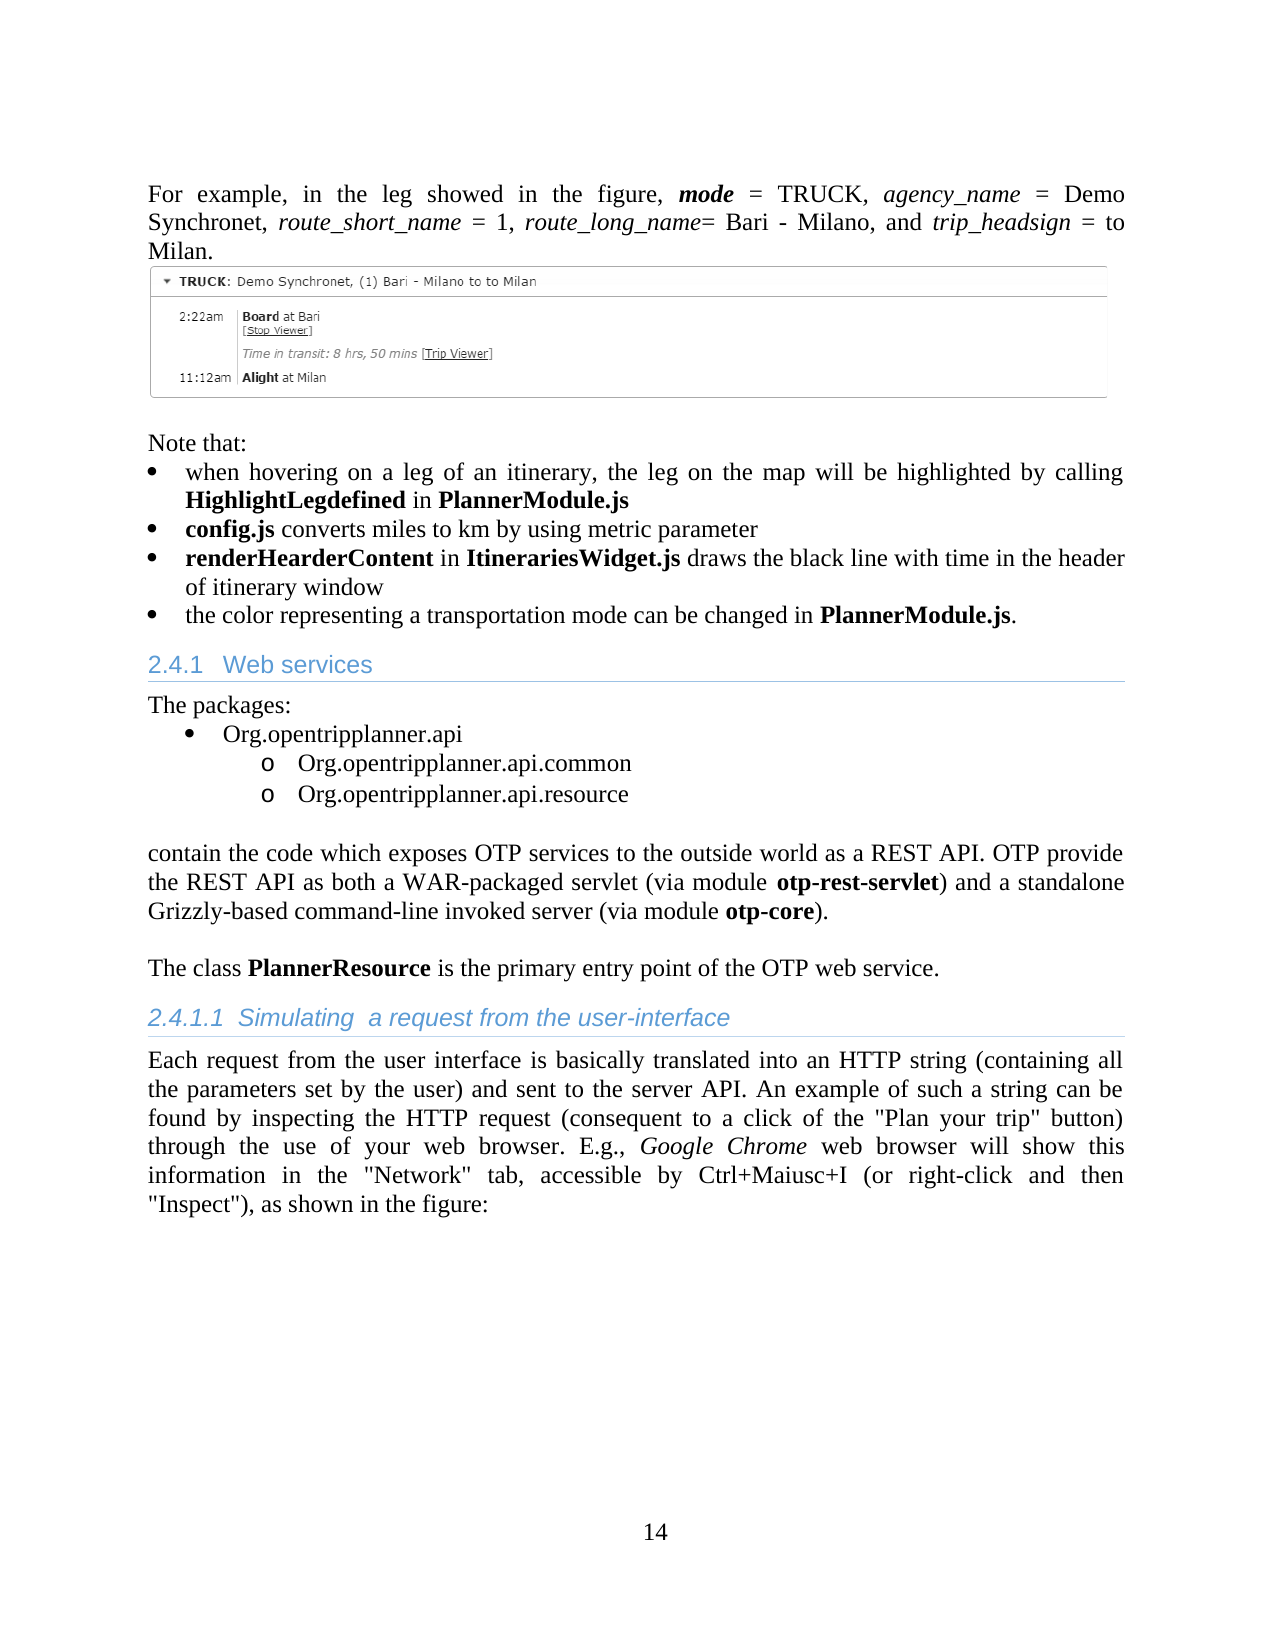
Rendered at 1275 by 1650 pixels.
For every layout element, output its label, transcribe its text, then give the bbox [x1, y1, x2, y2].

list when hovering on a leg of an itinerary, the leg on the map will be highlighted by calling HighlightLegdefined in PlannerModule.js [148, 457, 1125, 514]
text The packages: [148, 690, 1125, 719]
subtitle Web services [148, 650, 1125, 681]
text Each request from the user interface is basically translated into an HTTP string (containing all the parameters set by the user) and sent to the server API. An example of such a string can be found by inspecting the HTTP request (consequent to a click of the "Plan your trip" button) through the use of your web browser. E.g., Google Chrome web browser will show this information in the "Network" tab, accessible by Ctrl+Maiusc+I (or right-click and then "Inspect"), as shown in the figure: [148, 1045, 1125, 1218]
text The class PlannerResource is the primary entry point of the OTP web service. [148, 953, 1125, 982]
text For example, in the leg showed in the figure, mode = TRUCK, agency_name = Demo Synchronet, route_short_name = 1, route_long_name= Bari - Milano, and trip_headsign = to Milan. [148, 179, 1125, 265]
text Note that: [148, 428, 1125, 457]
text contain the code which exposes OTP services to the outside world as a REST API. OTP provide the REST API as both a WAR-packaged servlet (via module otp-rest-servlet) and a standalone Grizzly-based command-line invoked server (via module otp-core). [148, 838, 1125, 924]
list the color representing a transportation mode can be changed in PlannerModule.js. [148, 601, 1125, 629]
picture [147, 265, 1108, 400]
list renderHearderContent in ItinerariesWidget.js draws the black line with time in the header of itinerary window [148, 543, 1125, 601]
list Org.opentripplanner.api [185, 719, 1125, 748]
list Org.opentripplanner.api.common [260, 748, 1125, 779]
list config.js converts miles to km by using metric parameter [148, 514, 1125, 543]
subtitle Simulating a request from the user-interface [148, 1003, 1125, 1036]
list Org.opentripplanner.api.resource [260, 779, 1125, 809]
